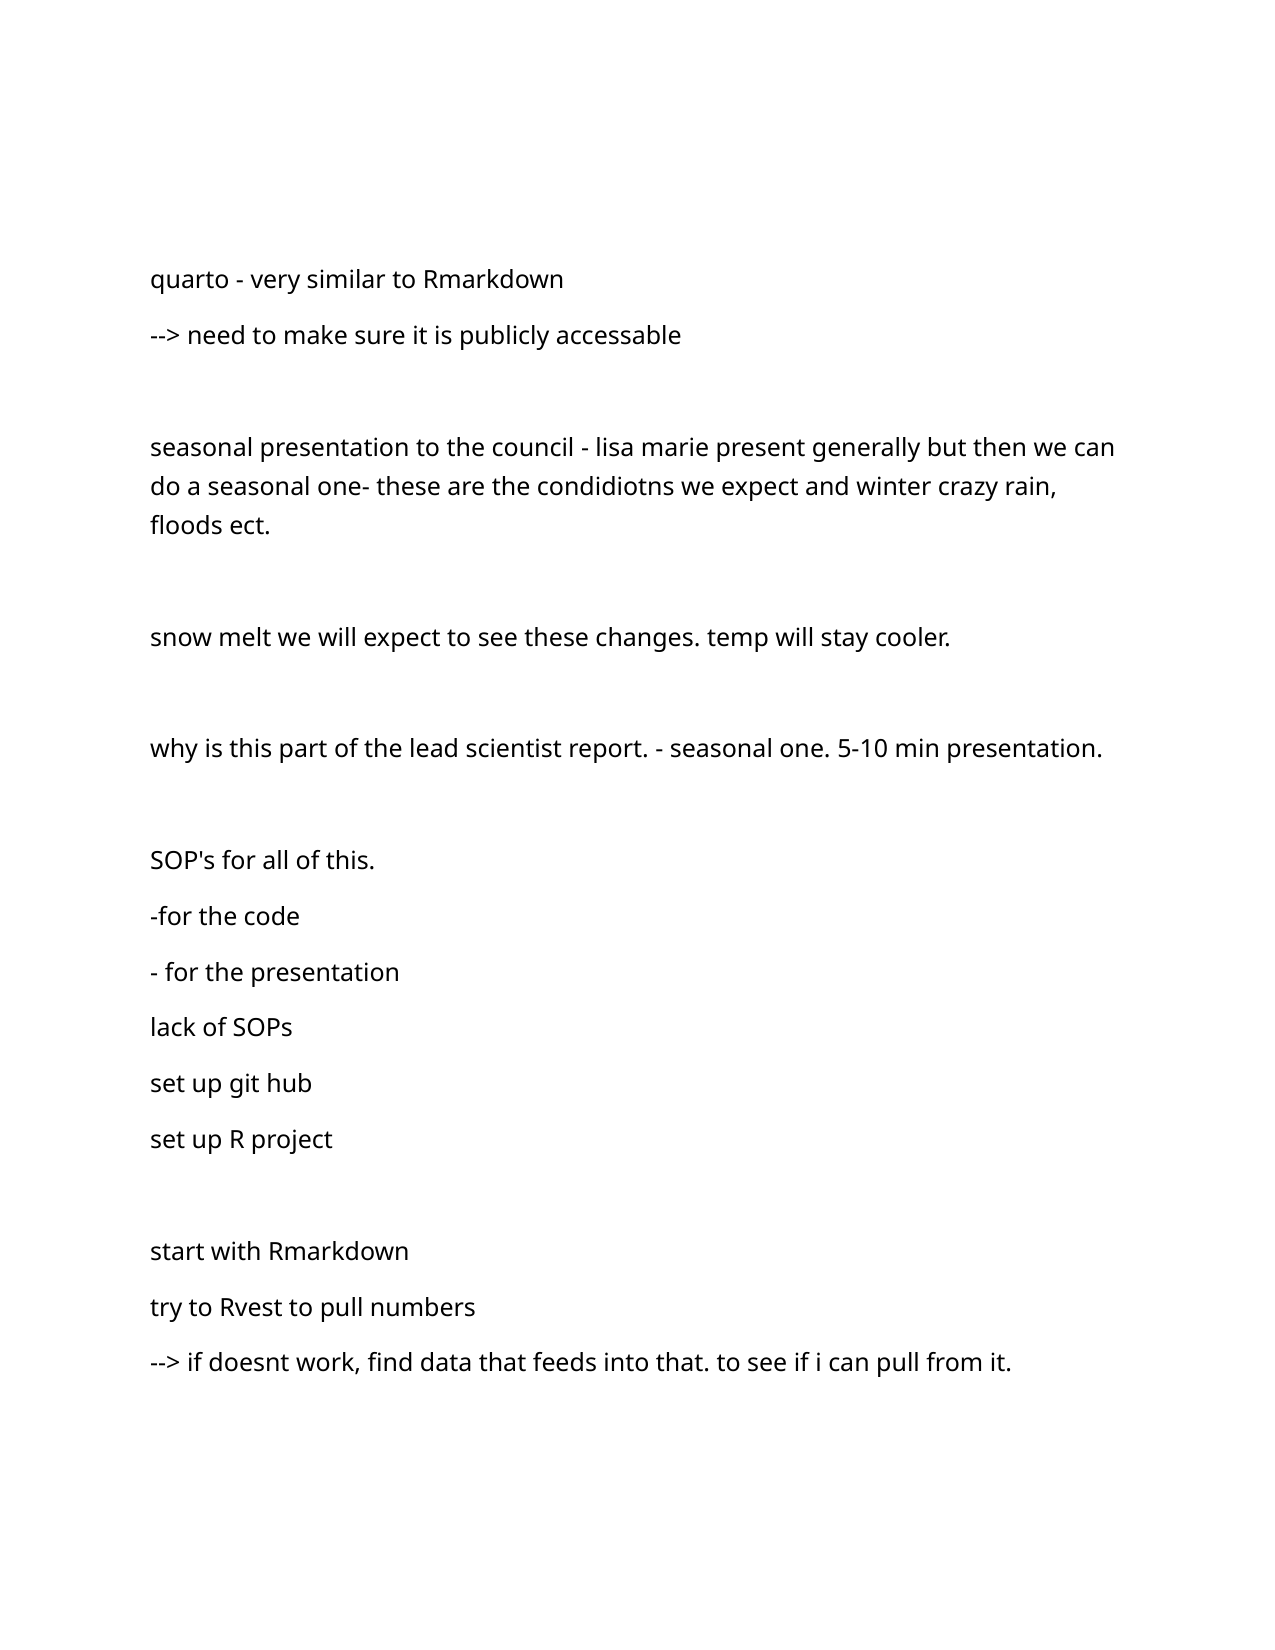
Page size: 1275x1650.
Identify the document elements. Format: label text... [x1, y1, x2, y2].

text snow melt we will expect to see these changes. temp will stay cooler. [150, 619, 1125, 653]
text --> if doesnt work, find data that feeds into that. to see if i can pull from it. [150, 1345, 1125, 1379]
text lack of SOPs [150, 1010, 1125, 1044]
text quarto - very similar to Rmarkdown [150, 262, 1125, 296]
text seasonal presentation to the council - lisa marie present generally but then we can do a seasonal one- these are the condidiotns we expect and winter crazy rain, floods ect. [150, 429, 1125, 542]
text -for the code [150, 898, 1125, 932]
text why is this part of the lead scientist report. - seasonal one. 5-10 min presentation. [150, 731, 1125, 765]
text start with Rmarkdown [150, 1233, 1125, 1267]
text set up R project [150, 1122, 1125, 1156]
text - for the presentation [150, 954, 1125, 988]
text set up git hub [150, 1066, 1125, 1100]
text --> need to make sure it is publicly accessable [150, 317, 1125, 352]
text try to Rvest to pull numbers [150, 1289, 1125, 1323]
text SOP's for all of this. [150, 842, 1125, 877]
